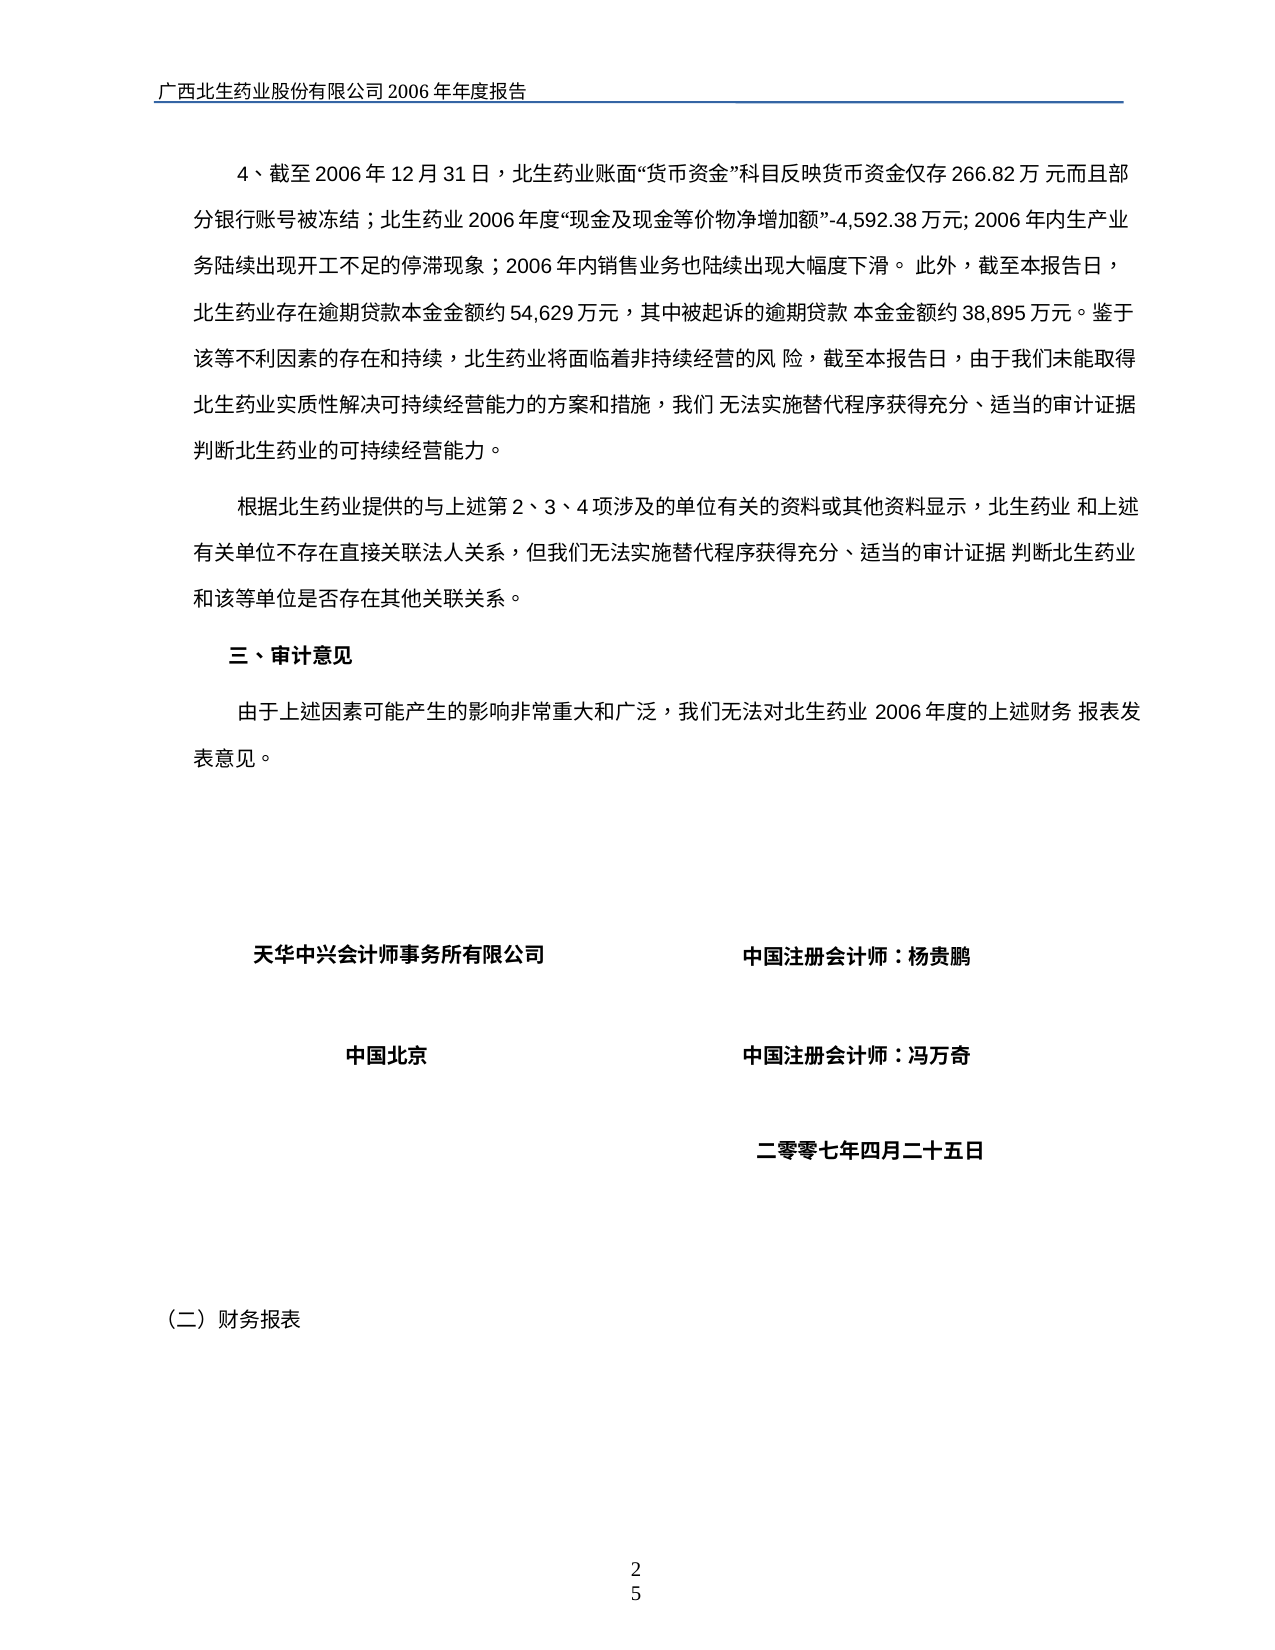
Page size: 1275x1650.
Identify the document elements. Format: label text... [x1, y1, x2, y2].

text 根据北生药业提供的与上述第2、3、4项涉及的单位有关的资料或其他资料显示，北生药业 和上述有关单位不存在直接关联法人关系，但我们无法实施替代程序获得充分、适当的审计证据 判断北生药业和该等单位是否存在其他关联关系。 [193, 478, 1142, 616]
text 4、截至2006年12月31日，北生药业账面“货币资金”科目反映货币资金仅存266.82万 元而且部分银行账号被冻结；北生药业2006年度“现金及现金等价物净增加额”-4,592.38万元; 2006年内生产业务陆续出现开工不足的停滞现象；2006年内销售业务也陆续出现大幅度下滑。 此外，截至本报告日，北生药业存在逾期贷款本金金额约54,629万元，其中被起诉的逾期贷款 本金金额约38,895万元。鉴于该等不利因素的存在和持续，北生药业将面临着非持续经营的风 险，截至本报告日，由于我们未能取得北生药业实质性解决可持续经营能力的方案和措施，我们 无法实施替代程序获得充分、适当的审计证据判断北生药业的可持续经营能力。 [193, 145, 1142, 467]
text （二）财务报表 [156, 1305, 1142, 1334]
text 天华中兴会计师事务所有限公司 [156, 940, 1142, 969]
text 由于上述因素可能产生的影响非常重大和广泛，我们无法对北生药业2006年度的上述财务 报表发表意见。 [193, 683, 1142, 776]
text 三、审计意见 [156, 626, 1142, 672]
text 中国北京 [345, 1042, 1142, 1070]
